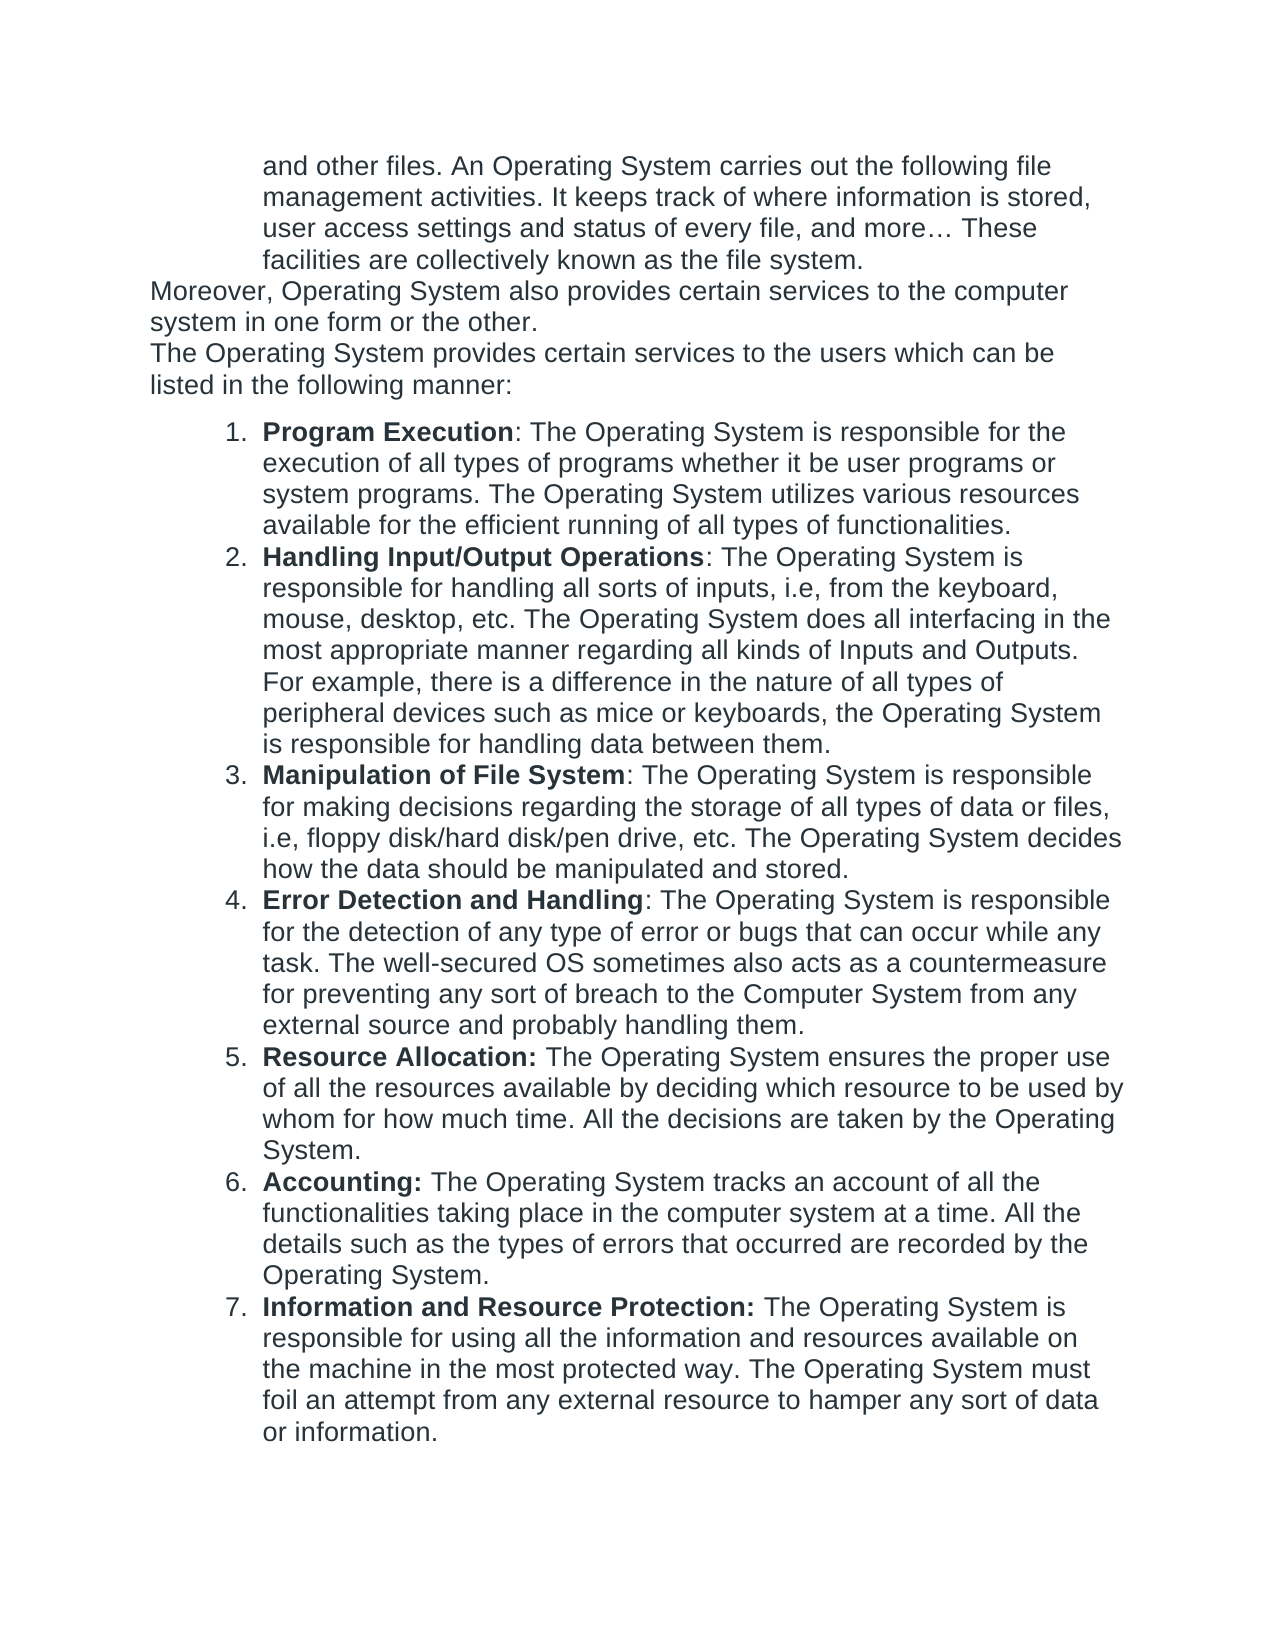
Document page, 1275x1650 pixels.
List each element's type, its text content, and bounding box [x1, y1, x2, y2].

text Moreover, Operating System also provides certain services to the computer system in one form or the other. The Operating System provides certain services to the users which can be listed in the following manner: [150, 275, 1125, 400]
list Accounting: The Operating System tracks an account of all the functionalities taking place in the computer system at a time. All the details such as the types of errors that occurred are recorded by the Operating System. [225, 1166, 1125, 1291]
list Program Execution: The Operating System is responsible for the execution of all types of programs whether it be user programs or system programs. The Operating System utilizes various resources available for the efficient running of all types of functionalities. [225, 416, 1125, 541]
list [225, 150, 1125, 275]
list Resource Allocation: The Operating System ensures the proper use of all the resources available by deciding which resource to be used by whom for how much time. All the decisions are taken by the Operating System. [225, 1041, 1125, 1166]
list Handling Input/Output Operations: The Operating System is responsible for handling all sorts of inputs, i.e, from the keyboard, mouse, desktop, etc. The Operating System does all interfacing in the most appropriate manner regarding all kinds of Inputs and Outputs. For example, there is a difference in the nature of all types of peripheral devices such as mice or keyboards, the Operating System is responsible for handling data between them. [225, 541, 1125, 759]
list Manipulation of File System: The Operating System is responsible for making decisions regarding the storage of all types of data or files, i.e, floppy disk/hard disk/pen drive, etc. The Operating System decides how the data should be manipulated and stored. [225, 759, 1125, 884]
list Information and Resource Protection: The Operating System is responsible for using all the information and resources available on the machine in the most protected way. The Operating System must foil an attempt from any external resource to hamper any sort of data or information. [225, 1291, 1125, 1447]
list Error Detection and Handling: The Operating System is responsible for the detection of any type of error or bugs that can occur while any task. The well-secured OS sometimes also acts as a countermeasure for preventing any sort of breach to the Computer System from any external source and probably handling them. [225, 884, 1125, 1041]
